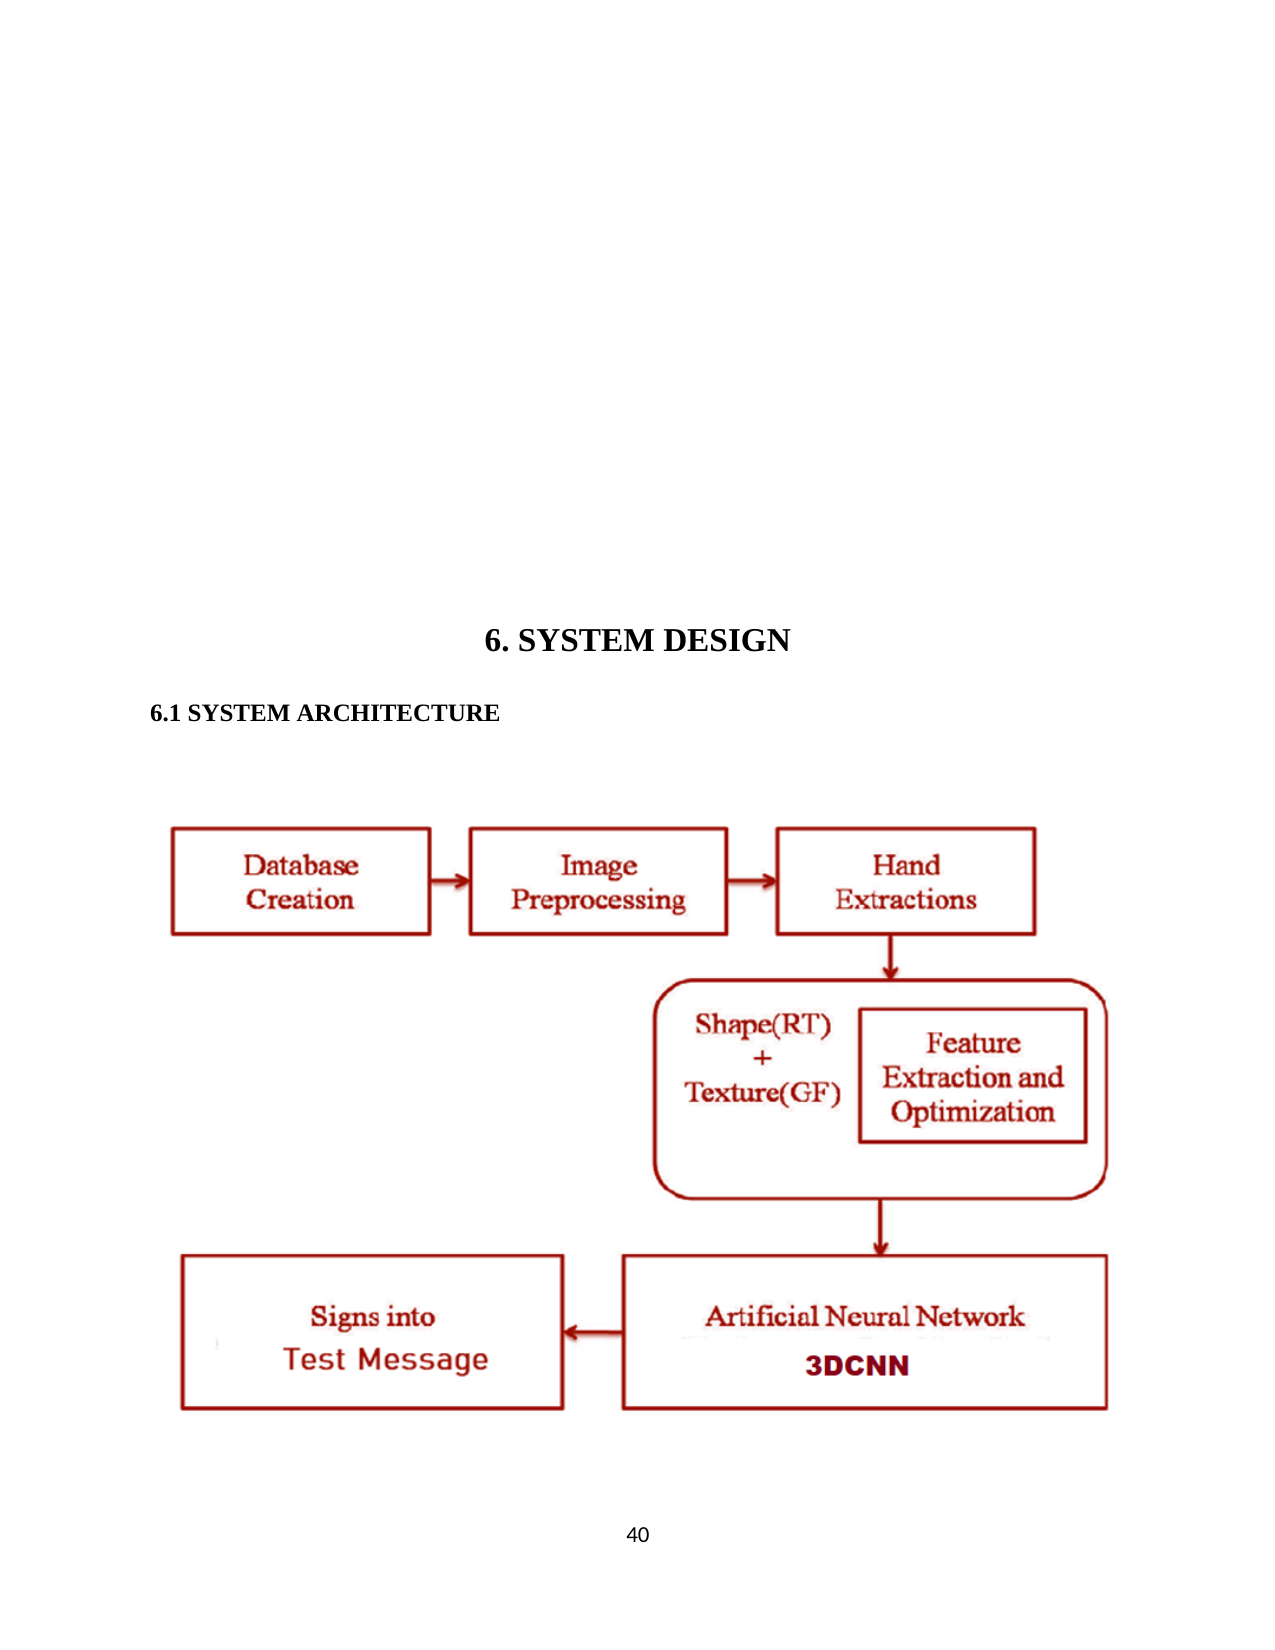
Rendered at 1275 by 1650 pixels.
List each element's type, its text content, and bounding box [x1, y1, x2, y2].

picture [150, 826, 1125, 1411]
text 6.1 SYSTEM ARCHITECTURE [150, 698, 1125, 727]
text 6. SYSTEM DESIGN [150, 620, 1125, 658]
